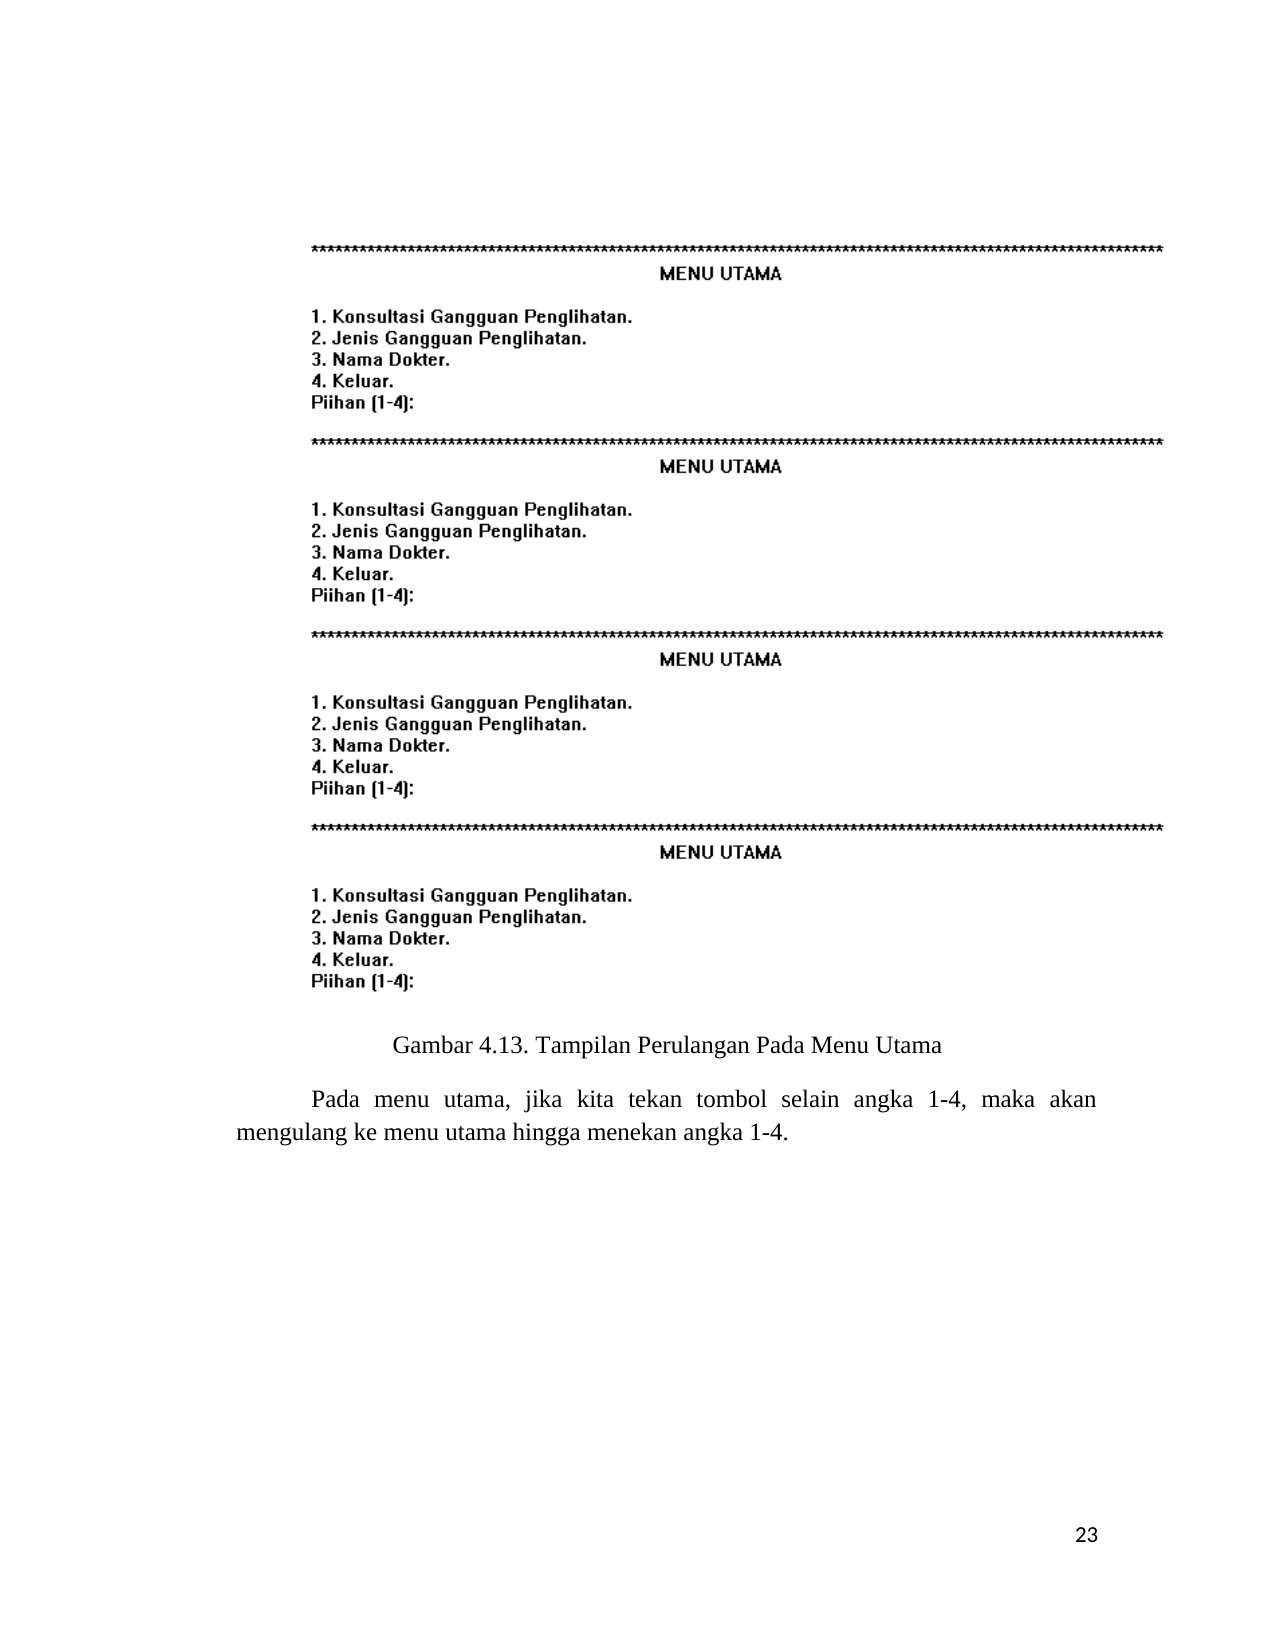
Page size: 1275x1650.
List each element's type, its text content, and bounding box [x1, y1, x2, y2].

text Gambar 4.13. Tampilan Perulangan Pada Menu Utama [236, 1030, 1098, 1058]
picture [311, 236, 1173, 1005]
text Pada menu utama, jika kita tekan tombol selain angka 1-4, maka akan mengulang ke menu utama hingga menekan angka 1-4. [236, 1084, 1098, 1145]
